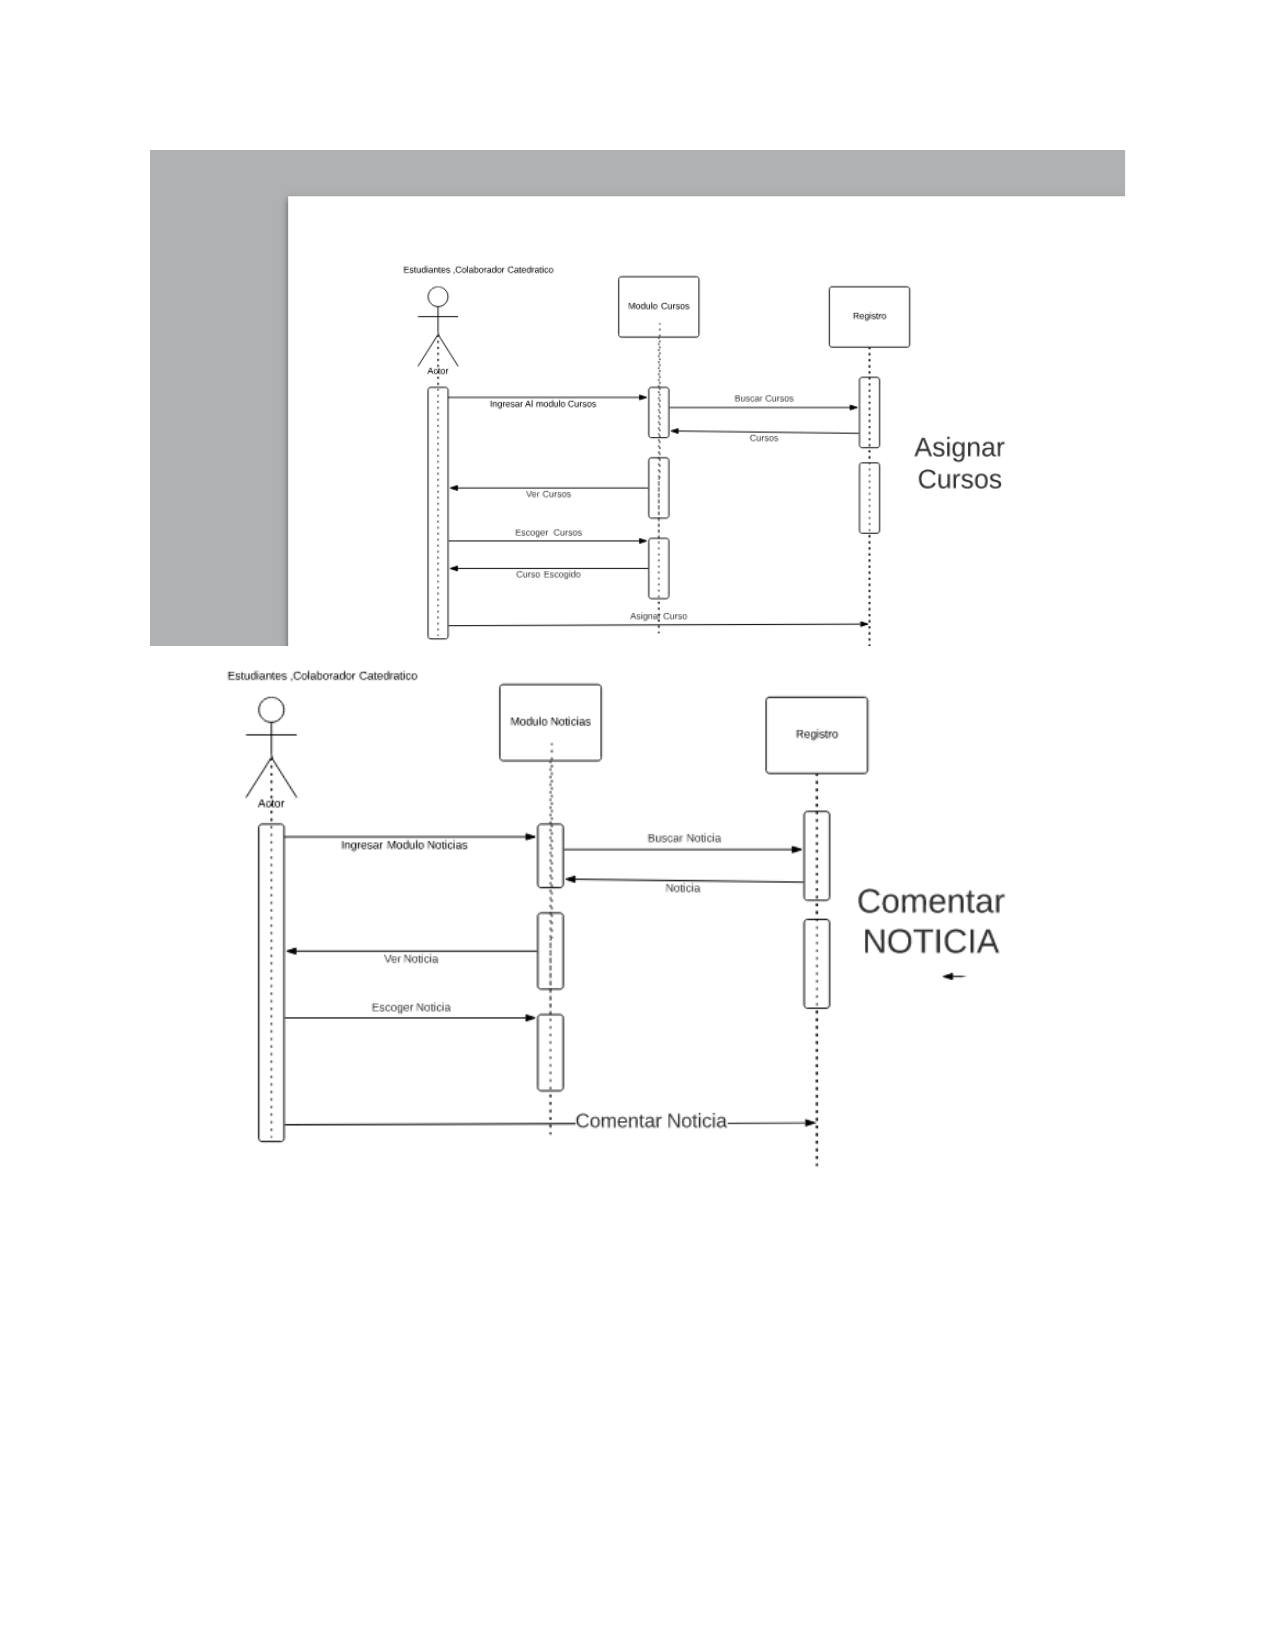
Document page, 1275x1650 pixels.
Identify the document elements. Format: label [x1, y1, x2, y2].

picture [150, 150, 1125, 646]
picture [150, 647, 1125, 1220]
